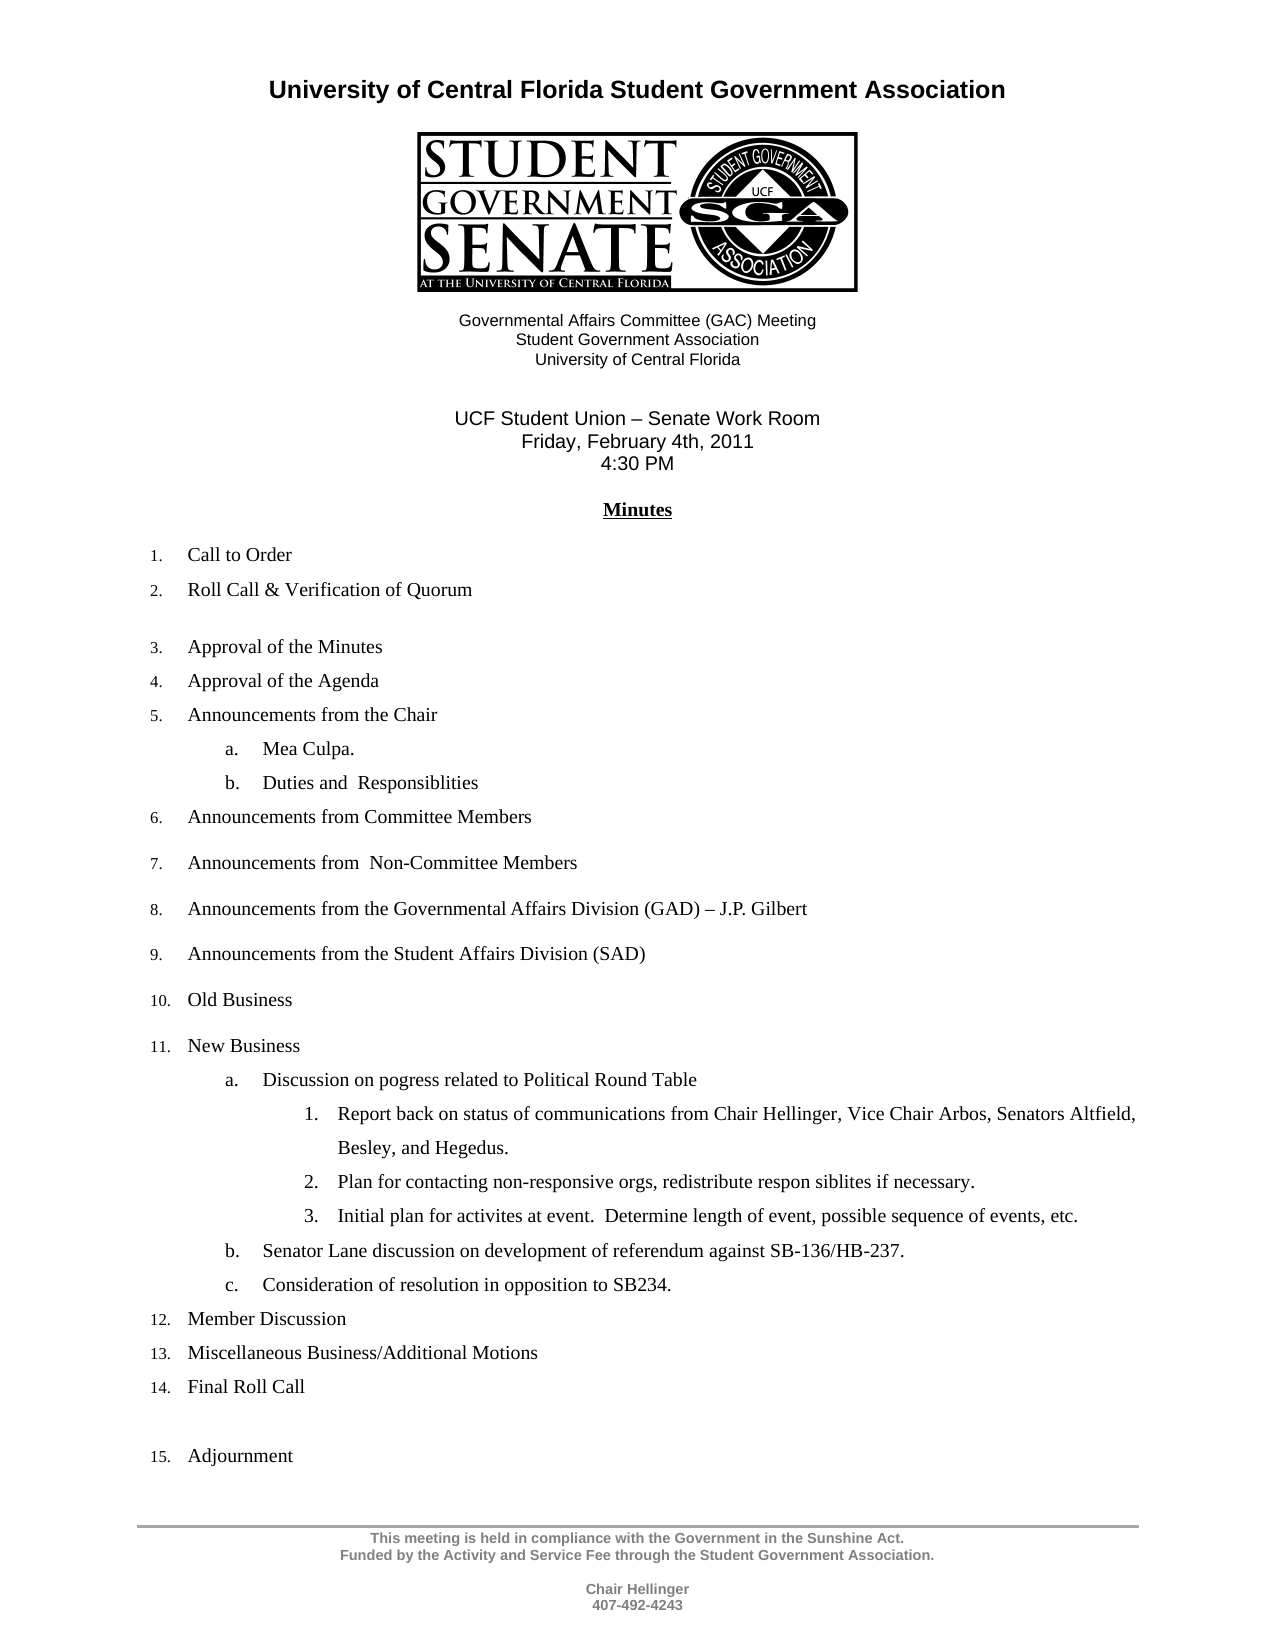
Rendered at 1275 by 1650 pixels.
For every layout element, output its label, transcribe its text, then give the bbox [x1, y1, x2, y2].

picture [417, 132, 858, 292]
list Announcements from the Student Affairs Division (SAD) [150, 942, 1162, 965]
list Announcements from the Chair [150, 703, 1162, 726]
list Miscellaneous Business/Additional Motions [150, 1341, 1162, 1364]
list Senator Lane discussion on development of referendum against SB-136/HB-237. [225, 1238, 1162, 1261]
list Initial plan for activites at event. Determine length of event, possible sequence of events, etc. [319, 1204, 1162, 1227]
list Final Roll Call [150, 1375, 1162, 1398]
list Report back on status of communications from Chair Hellinger, Vice Chair Arbos, Senators Altfield, Besley, and Hegedus. [319, 1102, 1162, 1159]
list Announcements from the Governmental Affairs Division (GAD) – J.P. Gilbert [150, 897, 1162, 919]
list Consideration of resolution in opposition to SB234. [225, 1273, 1162, 1296]
text 4:30 PM [112, 452, 1162, 475]
text Minutes [112, 498, 1162, 521]
list Adjournment [150, 1443, 1162, 1466]
list Discussion on pogress related to Political Round Table [225, 1068, 1162, 1091]
text UCF Student Union – Senate Work Room [112, 407, 1162, 429]
list Announcements from Non-Committee Members [150, 851, 1162, 874]
list Mea Culpa. [225, 737, 1162, 760]
list New Business [150, 1033, 1162, 1056]
list Approval of the Minutes [150, 634, 1162, 657]
list Call to Order [150, 543, 1162, 566]
list Old Business [150, 988, 1162, 1011]
list Duties and Responsiblities [225, 771, 1162, 794]
text Friday, February 4th, 2011 [112, 429, 1162, 452]
list Approval of the Agenda [150, 669, 1162, 692]
list Plan for contacting non-responsive orgs, redistribute respon siblites if necessary. [319, 1170, 1162, 1193]
list Announcements from Committee Members [150, 805, 1162, 828]
list Roll Call & Verification of Quorum [150, 578, 1162, 600]
list Member Discussion [150, 1307, 1162, 1330]
